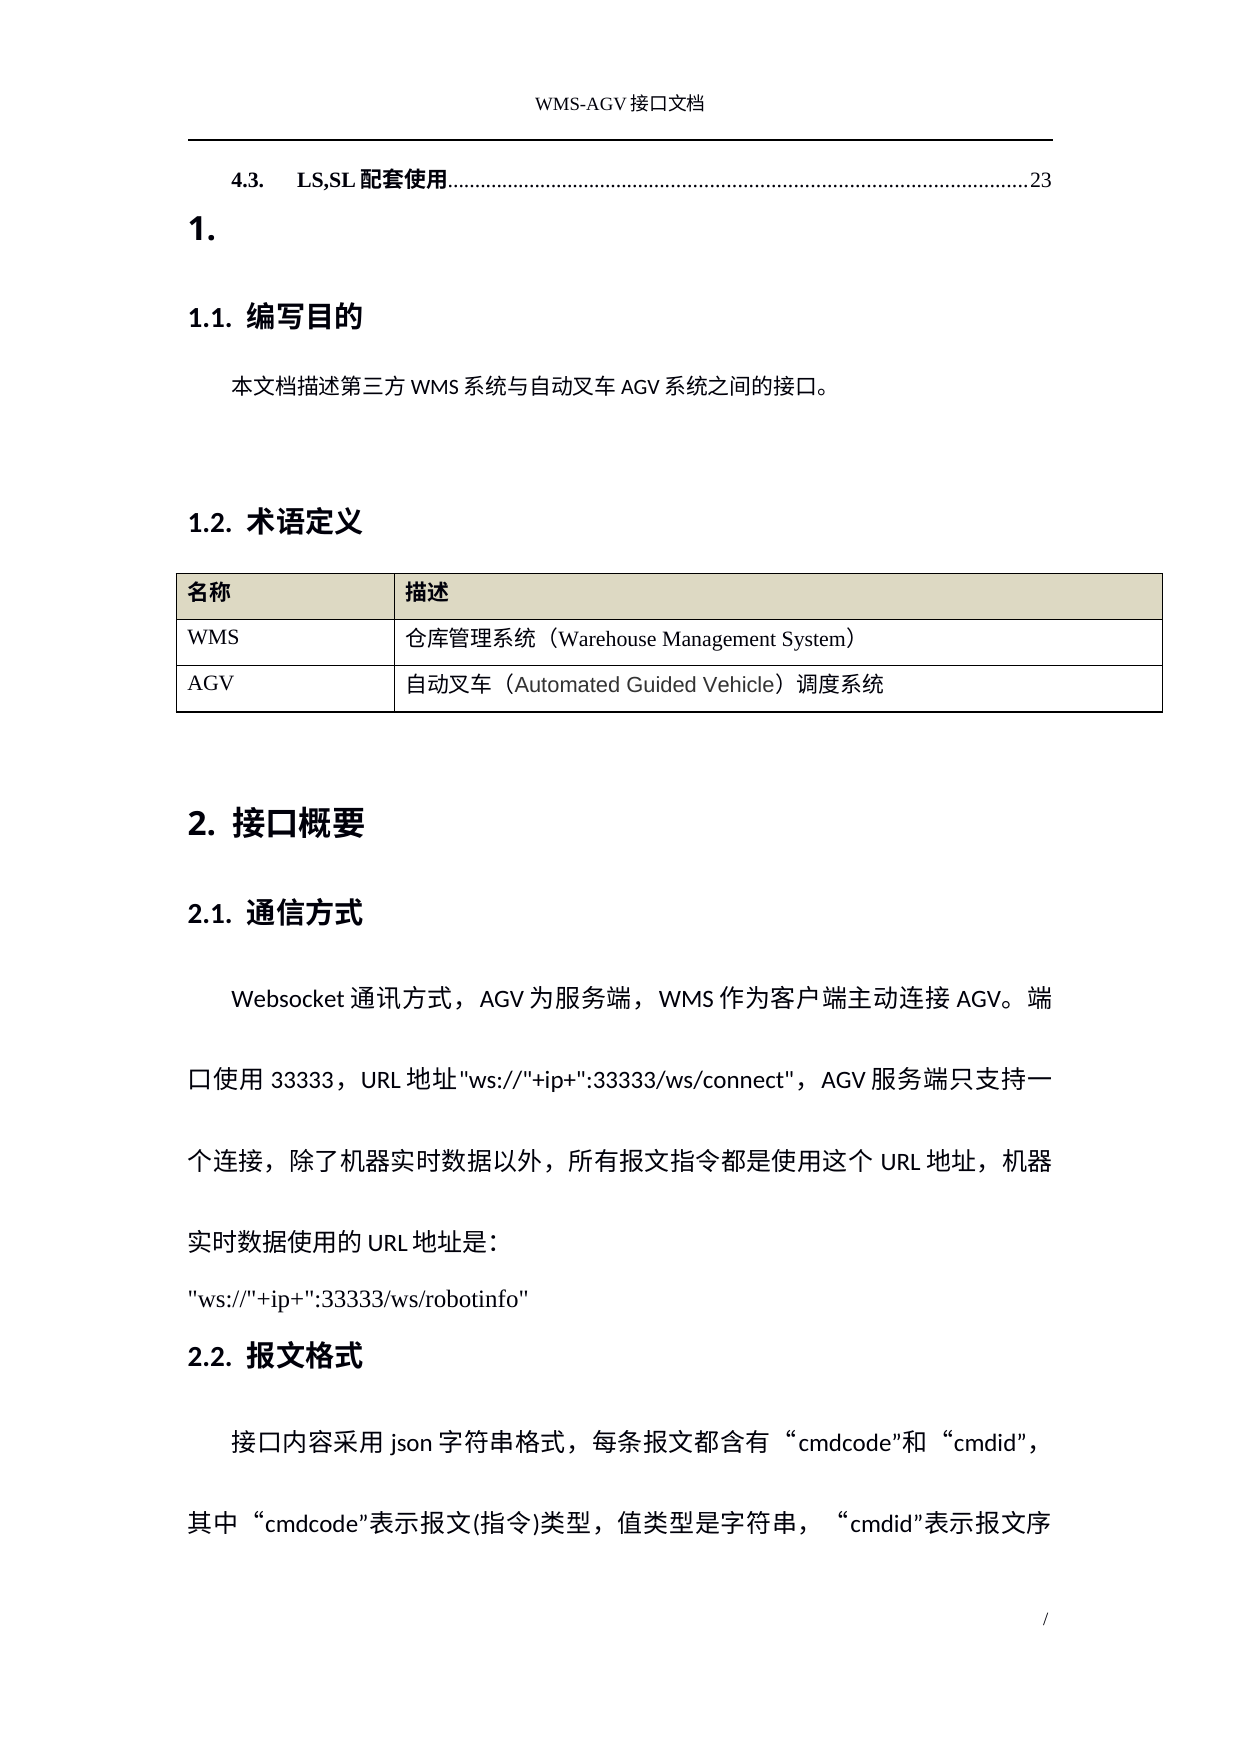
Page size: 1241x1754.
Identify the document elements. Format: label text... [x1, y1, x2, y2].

text "ws://"+ip+":33333/ws/robotinfo" [187, 1282, 1053, 1314]
list 报文格式 [187, 1322, 1053, 1387]
list 通信方式 [187, 878, 1053, 943]
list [187, 1408, 1053, 1554]
list 本文档描述第三方WMS系统与自动叉车AGV系统之间的接口。 [187, 368, 1053, 401]
table_cell WMS [177, 620, 394, 665]
table_cell 仓库管理系统（Warehouse Management System） [395, 620, 1162, 665]
table_header 名称 [177, 574, 394, 619]
table_cell AGV [177, 666, 394, 711]
list 编写目的 [187, 282, 1053, 347]
table_cell 自动叉车（Automated Guided Vehicle）调度系统 [395, 666, 1162, 711]
text 4.3. LS,SL配套使用 23 [231, 162, 1053, 194]
list Websocket通讯方式，AGV为服务端，WMS作为客户端主动连接AGV。端口使用33333，URL地址"ws://"+ip+":33333/ws/connect"，AGV服务端只支持一个连接，除了机器实时数据以外，所有报文指令都是使用这个URL地址，机器实时数据使用的URL地址是： [187, 964, 1053, 1273]
list 接口概要 [187, 789, 1053, 854]
table_header 描述 [395, 574, 1162, 619]
list 术语定义 [187, 487, 1053, 552]
